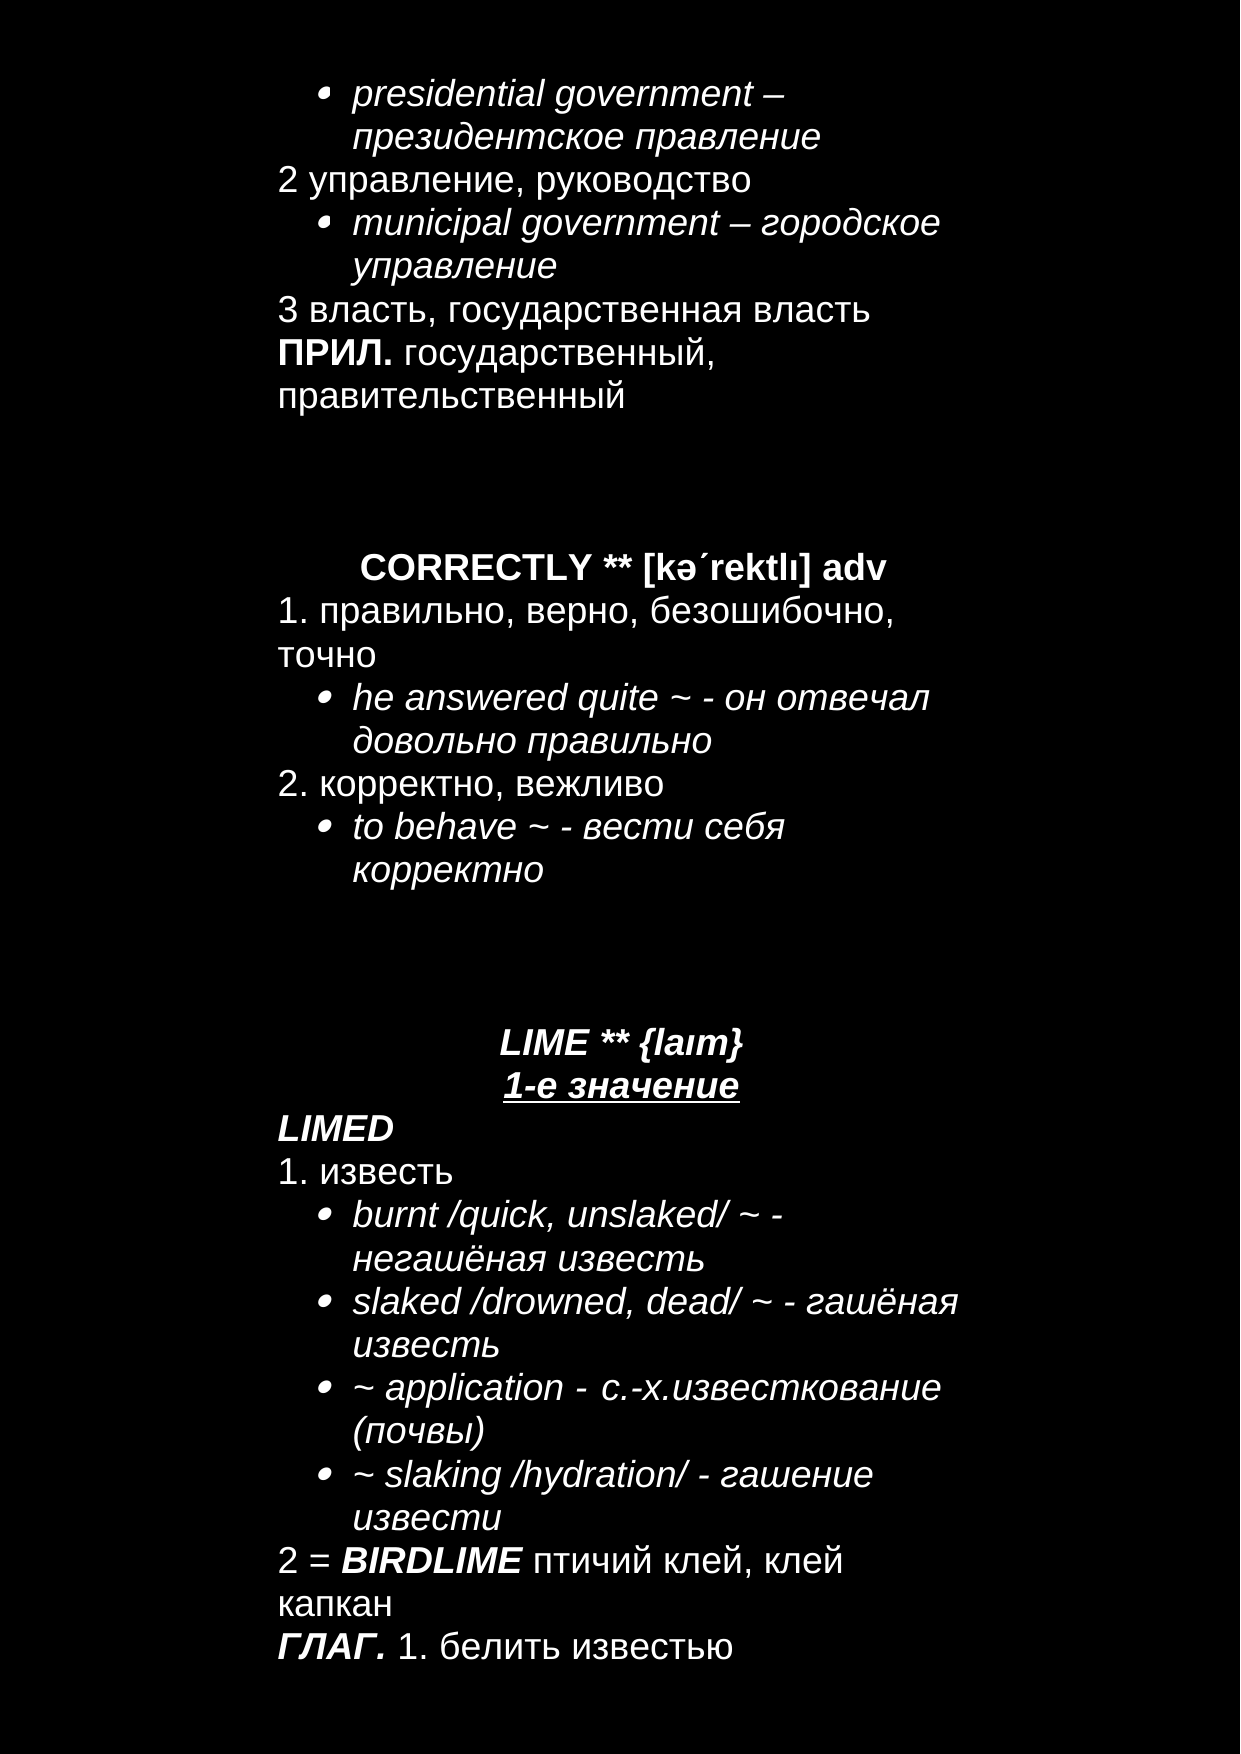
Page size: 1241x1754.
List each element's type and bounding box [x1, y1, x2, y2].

table_header [270, 62, 976, 1676]
